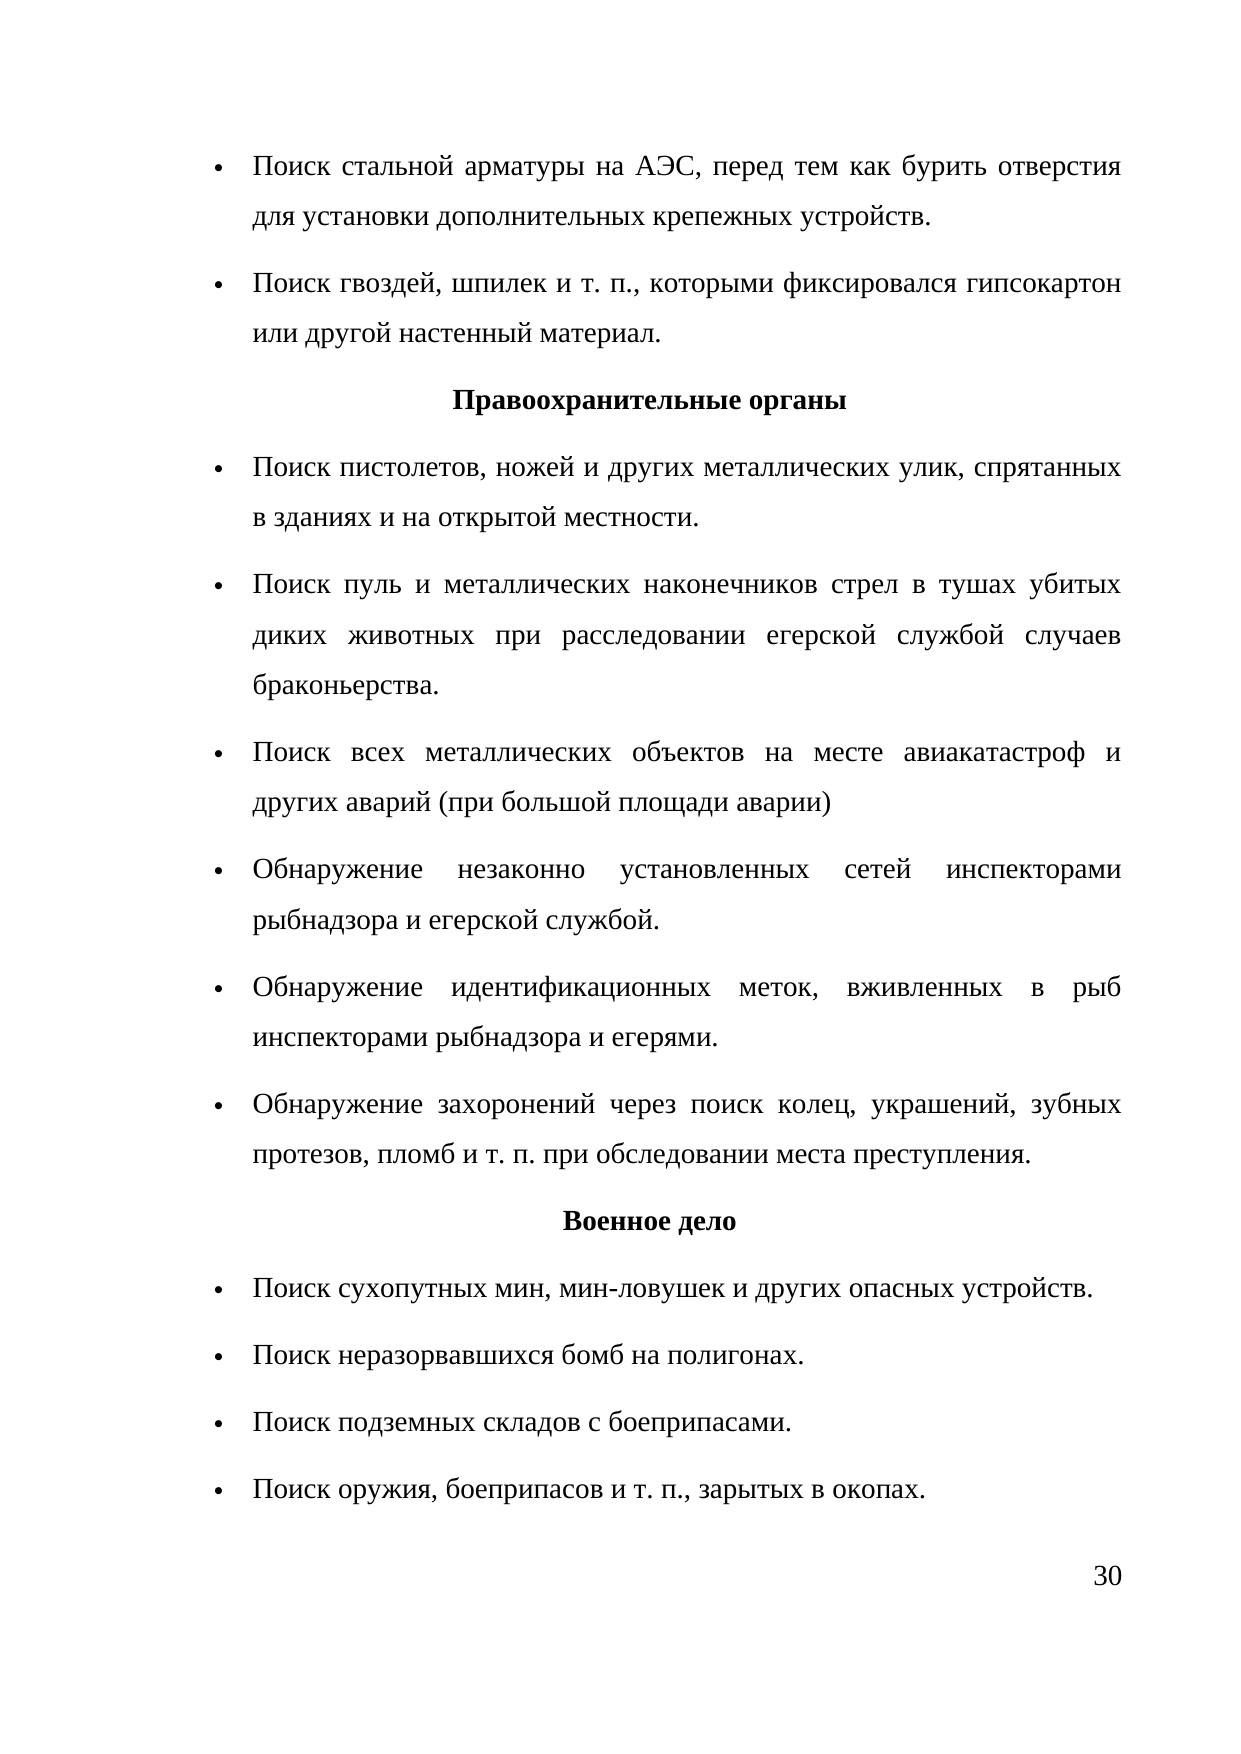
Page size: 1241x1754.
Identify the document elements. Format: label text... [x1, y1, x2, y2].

list Поиск пистолетов, ножей и других металлических улик, спрятанных в зданиях и на открытой местности. [215, 449, 1122, 533]
list Поиск оружия, боеприпасов и т. п., зарытых в окопах. [215, 1471, 1122, 1505]
text Военное дело [177, 1203, 1122, 1237]
list Обнаружение незаконно установленных сетей инспекторами рыбнадзора и егерской службой. [215, 851, 1122, 935]
list Поиск неразорвавшихся бомб на полигонах. [215, 1337, 1122, 1371]
list Поиск гвоздей, шпилек и т. п., которыми фиксировался гипсокартон или другой настенный материал. [215, 265, 1122, 349]
text Правоохранительные органы [177, 382, 1122, 416]
list Поиск пуль и металлических наконечников стрел в тушах убитых диких животных при расследовании егерской службой случаев браконьерства. [215, 567, 1122, 701]
list Поиск всех металлических объектов на месте авиакатастроф и других аварий (при большой площади аварии) [215, 734, 1122, 818]
list Поиск сухопутных мин, мин-ловушек и других опасных устройств. [215, 1270, 1122, 1304]
list Поиск подземных складов с боеприпасами. [215, 1404, 1122, 1438]
list Поиск стальной арматуры на АЭС, перед тем как бурить отверстия для установки дополнительных крепежных устройств. [215, 148, 1122, 232]
list Обнаружение захоронений через поиск колец, украшений, зубных протезов, пломб и т. п. при обследовании места преступления. [215, 1086, 1122, 1170]
list Обнаружение идентификационных меток, вживленных в рыб инспекторами рыбнадзора и егерями. [215, 969, 1122, 1053]
